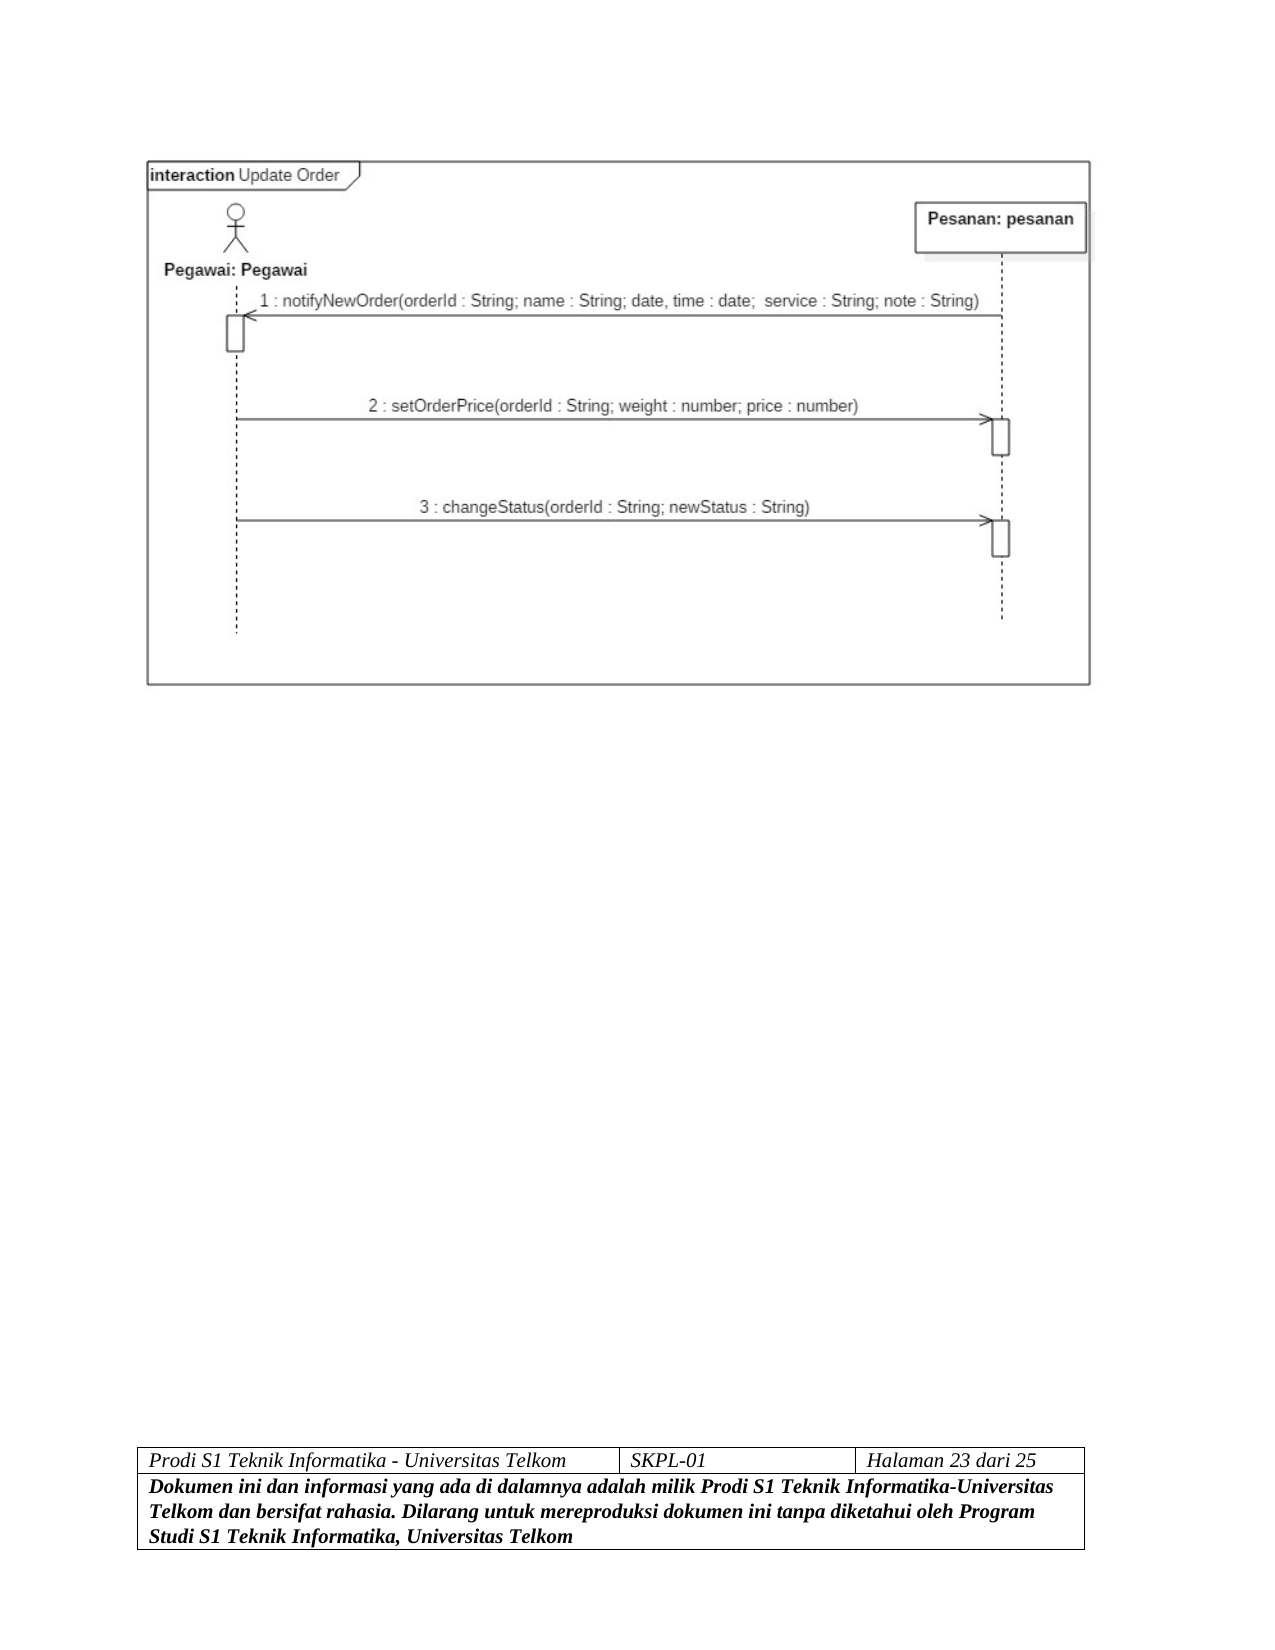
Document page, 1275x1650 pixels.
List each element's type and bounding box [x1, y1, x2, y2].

picture [135, 150, 1140, 736]
